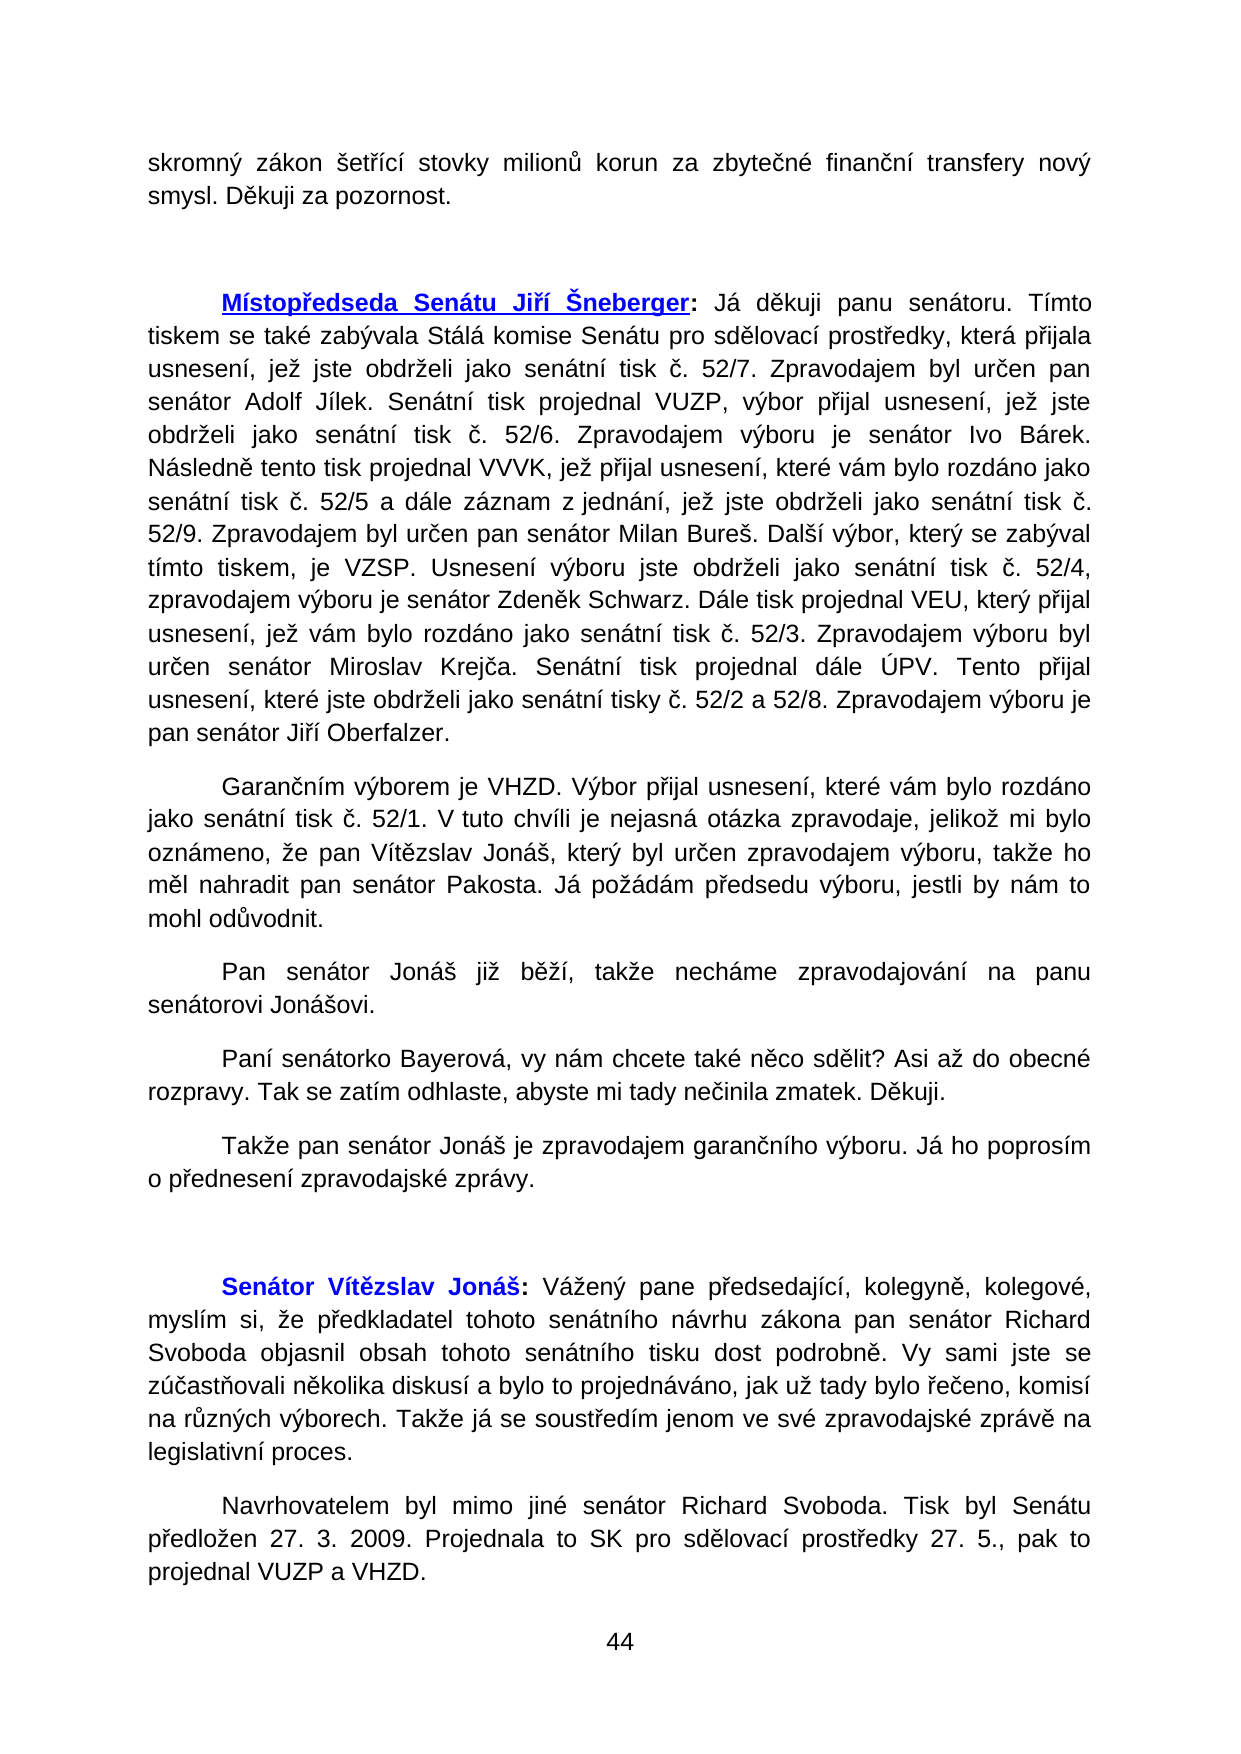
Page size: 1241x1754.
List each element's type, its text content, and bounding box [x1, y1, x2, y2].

text Takže pan senátor Jonáš je zpravodajem garančního výboru. Já ho poprosím o přednesení zpravodajské zprávy. [148, 1131, 1093, 1193]
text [148, 148, 1093, 209]
text Paní senátorko Bayerová, vy nám chcete také něco sdělit? Asi až do obecné rozpravy. Tak se zatím odhlaste, abyste mi tady nečinila zmatek. Děkuji. [148, 1044, 1093, 1106]
text Senátor Vítězslav Jonáš: Vážený pane předsedající, kolegyně, kolegové, myslím si, že předkladatel tohoto senátního návrhu zákona pan senátor Richard Svoboda objasnil obsah tohoto senátního tisku dost podrobně. Vy sami jste se zúčastňovali několika diskusí a bylo to projednáváno, jak už tady bylo řečeno, komisí na různých výborech. Takže já se soustředím jenom ve své zpravodajské zprávě na legislativní proces. [148, 1272, 1093, 1466]
text Navrhovatelem byl mimo jiné senátor Richard Svoboda. Tisk byl Senátu předložen 27. 3. 2009. Projednala to SK pro sdělovací prostředky 27. 5., pak to projednal VUZP a VHZD. [148, 1491, 1093, 1586]
text Pan senátor Jonáš již běží, takže necháme zpravodajování na panu senátorovi Jonášovi. [148, 957, 1093, 1019]
text Místopředseda Senátu Jiří Šneberger: Já děkuji panu senátoru. Tímto tiskem se také zabývala Stálá komise Senátu pro sdělovací prostředky, která přijala usnesení, jež jste obdrželi jako senátní tisk č. 52/7. Zpravodajem byl určen pan senátor Adolf Jílek. Senátní tisk projednal VUZP, výbor přijal usnesení, jež jste obdrželi jako senátní tisk č. 52/6. Zpravodajem výboru je senátor Ivo Bárek. Následně tento tisk projednal VVVK, jež přijal usnesení, které vám bylo rozdáno jako senátní tisk č. 52/5 a dále záznam z jednání, jež jste obdrželi jako senátní tisk č. 52/9. Zpravodajem byl určen pan senátor Milan Bureš. Další výbor, který se zabýval tímto tiskem, je VZSP. Usnesení výboru jste obdrželi jako senátní tisk č. 52/4, zpravodajem výboru je senátor Zdeněk Schwarz. Dále tisk projednal VEU, který přijal usnesení, jež vám bylo rozdáno jako senátní tisk č. 52/3. Zpravodajem výboru byl určen senátor Miroslav Krejča. Senátní tisk projednal dále ÚPV. Tento přijal usnesení, které jste obdrželi jako senátní tisky č. 52/2 a 52/8. Zpravodajem výboru je pan senátor Jiří Oberfalzer. [148, 288, 1093, 746]
text Garančním výborem je VHZD. Výbor přijal usnesení, které vám bylo rozdáno jako senátní tisk č. 52/1. V tuto chvíli je nejasná otázka zpravodaje, jelikož mi bylo oznámeno, že pan Vítězslav Jonáš, který byl určen zpravodajem výboru, takže ho měl nahradit pan senátor Pakosta. Já požádám předsedu výboru, jestli by nám to mohl odůvodnit. [148, 771, 1093, 932]
